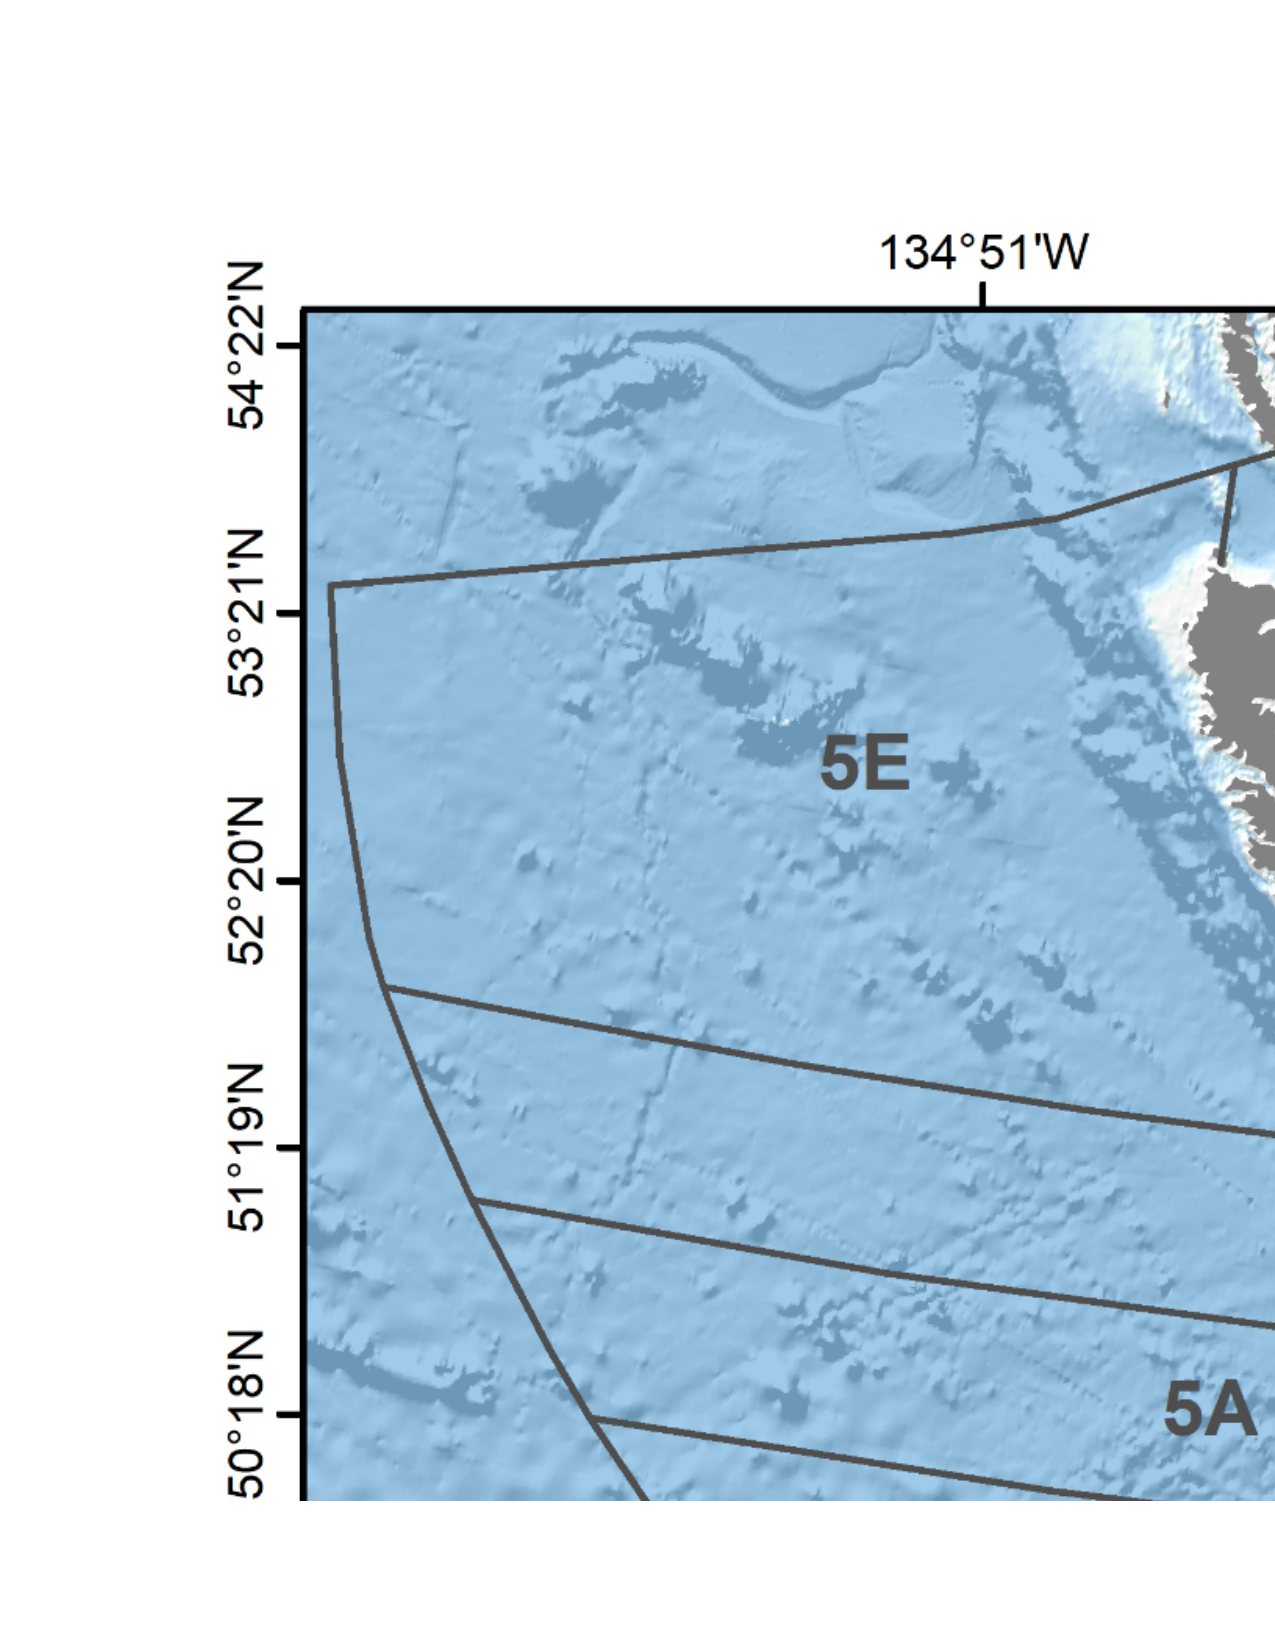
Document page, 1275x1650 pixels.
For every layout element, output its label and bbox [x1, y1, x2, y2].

picture [150, 150, 1275, 1501]
